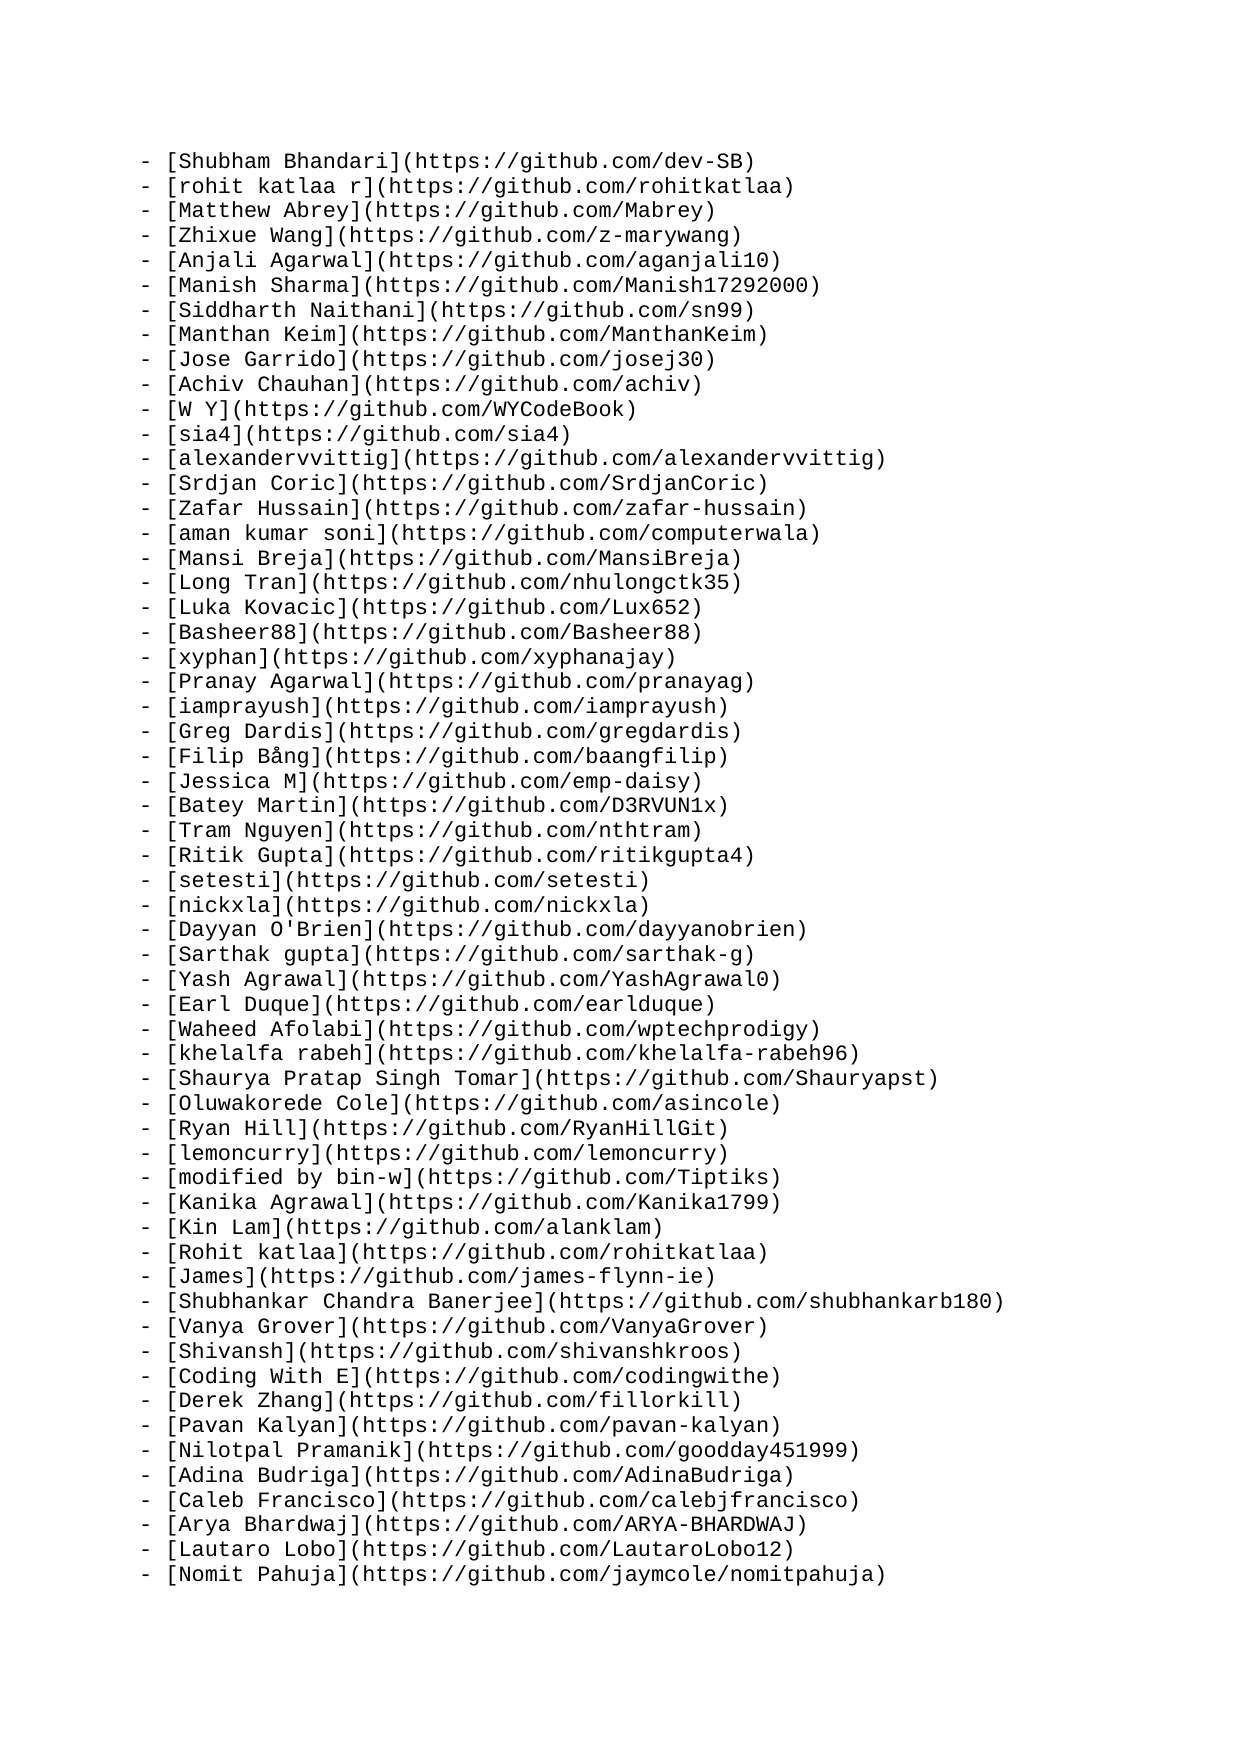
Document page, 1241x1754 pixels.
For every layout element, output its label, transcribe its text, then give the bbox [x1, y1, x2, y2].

text - [Derek Zhang](https://github.com/fillorkill) [139, 1389, 1101, 1414]
text - [Ryan Hill](https://github.com/RyanHillGit) [139, 1117, 1101, 1142]
text - [Pavan Kalyan](https://github.com/pavan-kalyan) [139, 1414, 1101, 1439]
text - [Shaurya Pratap Singh Tomar](https://github.com/Shauryapst) [139, 1067, 1101, 1092]
text - [sia4](https://github.com/sia4) [139, 423, 1101, 447]
text - [Lautaro Lobo](https://github.com/LautaroLobo12) [139, 1538, 1101, 1563]
text - [Shivansh](https://github.com/shivanshkroos) [139, 1340, 1101, 1365]
text - [alexandervvittig](https://github.com/alexandervvittig) [139, 447, 1101, 472]
text - [Siddharth Naithani](https://github.com/sn99) [139, 299, 1101, 323]
text - [Nomit Pahuja](https://github.com/jaymcole/nomitpahuja) [139, 1563, 1101, 1588]
text - [Yash Agrawal](https://github.com/YashAgrawal0) [139, 968, 1101, 993]
text - [iamprayush](https://github.com/iamprayush) [139, 695, 1101, 720]
text - [Caleb Francisco](https://github.com/calebjfrancisco) [139, 1489, 1101, 1513]
text - [Mansi Breja](https://github.com/MansiBreja) [139, 547, 1101, 571]
text - [W Y](https://github.com/WYCodeBook) [139, 398, 1101, 423]
text - [Waheed Afolabi](https://github.com/wptechprodigy) [139, 1018, 1101, 1042]
text - [Achiv Chauhan](https://github.com/achiv) [139, 373, 1101, 398]
text - [setesti](https://github.com/setesti) [139, 869, 1101, 894]
text - [Arya Bhardwaj](https://github.com/ARYA-BHARDWAJ) [139, 1513, 1101, 1538]
text - [Matthew Abrey](https://github.com/Mabrey) [139, 199, 1101, 224]
text - [Srdjan Coric](https://github.com/SrdjanCoric) [139, 472, 1101, 497]
text - [modified by bin-w](https://github.com/Tiptiks) [139, 1166, 1101, 1191]
text - [Zafar Hussain](https://github.com/zafar-hussain) [139, 497, 1101, 522]
text - [Long Tran](https://github.com/nhulongctk35) [139, 571, 1101, 596]
text - [Jose Garrido](https://github.com/josej30) [139, 348, 1101, 373]
text - [Greg Dardis](https://github.com/gregdardis) [139, 720, 1101, 745]
text - [Zhixue Wang](https://github.com/z-marywang) [139, 224, 1101, 249]
text - [Filip Bång](https://github.com/baangfilip) [139, 745, 1101, 770]
text - [Shubham Bhandari](https://github.com/dev-SB) [139, 150, 1101, 175]
text - [Ritik Gupta](https://github.com/ritikgupta4) [139, 844, 1101, 869]
text - [Jessica M](https://github.com/emp-daisy) [139, 770, 1101, 794]
text - [Sarthak gupta](https://github.com/sarthak-g) [139, 943, 1101, 968]
text - [Shubhankar Chandra Banerjee](https://github.com/shubhankarb180) [139, 1290, 1101, 1315]
text - [Luka Kovacic](https://github.com/Lux652) [139, 596, 1101, 621]
text - [Manthan Keim](https://github.com/ManthanKeim) [139, 323, 1101, 348]
text - [Anjali Agarwal](https://github.com/aganjali10) [139, 249, 1101, 274]
text - [Earl Duque](https://github.com/earlduque) [139, 993, 1101, 1018]
text - [rohit katlaa r](https://github.com/rohitkatlaa) [139, 175, 1101, 199]
text - [James](https://github.com/james-flynn-ie) [139, 1266, 1101, 1290]
text - [Kin Lam](https://github.com/alanklam) [139, 1216, 1101, 1241]
text - [Coding With E](https://github.com/codingwithe) [139, 1365, 1101, 1389]
text - [Manish Sharma](https://github.com/Manish17292000) [139, 274, 1101, 299]
text - [Kanika Agrawal](https://github.com/Kanika1799) [139, 1191, 1101, 1216]
text - [khelalfa rabeh](https://github.com/khelalfa-rabeh96) [139, 1042, 1101, 1067]
text - [Dayyan O'Brien](https://github.com/dayyanobrien) [139, 918, 1101, 943]
text - [Vanya Grover](https://github.com/VanyaGrover) [139, 1315, 1101, 1340]
text - [lemoncurry](https://github.com/lemoncurry) [139, 1142, 1101, 1166]
text - [aman kumar soni](https://github.com/computerwala) [139, 522, 1101, 547]
text - [Batey Martin](https://github.com/D3RVUN1x) [139, 794, 1101, 819]
text - [Adina Budriga](https://github.com/AdinaBudriga) [139, 1464, 1101, 1489]
text - [nickxla](https://github.com/nickxla) [139, 894, 1101, 918]
text - [Nilotpal Pramanik](https://github.com/goodday451999) [139, 1439, 1101, 1464]
text - [Tram Nguyen](https://github.com/nthtram) [139, 819, 1101, 844]
text - [xyphan](https://github.com/xyphanajay) [139, 646, 1101, 671]
text - [Pranay Agarwal](https://github.com/pranayag) [139, 671, 1101, 695]
text - [Basheer88](https://github.com/Basheer88) [139, 621, 1101, 646]
text - [Rohit katlaa](https://github.com/rohitkatlaa) [139, 1241, 1101, 1266]
text - [Oluwakorede Cole](https://github.com/asincole) [139, 1092, 1101, 1117]
